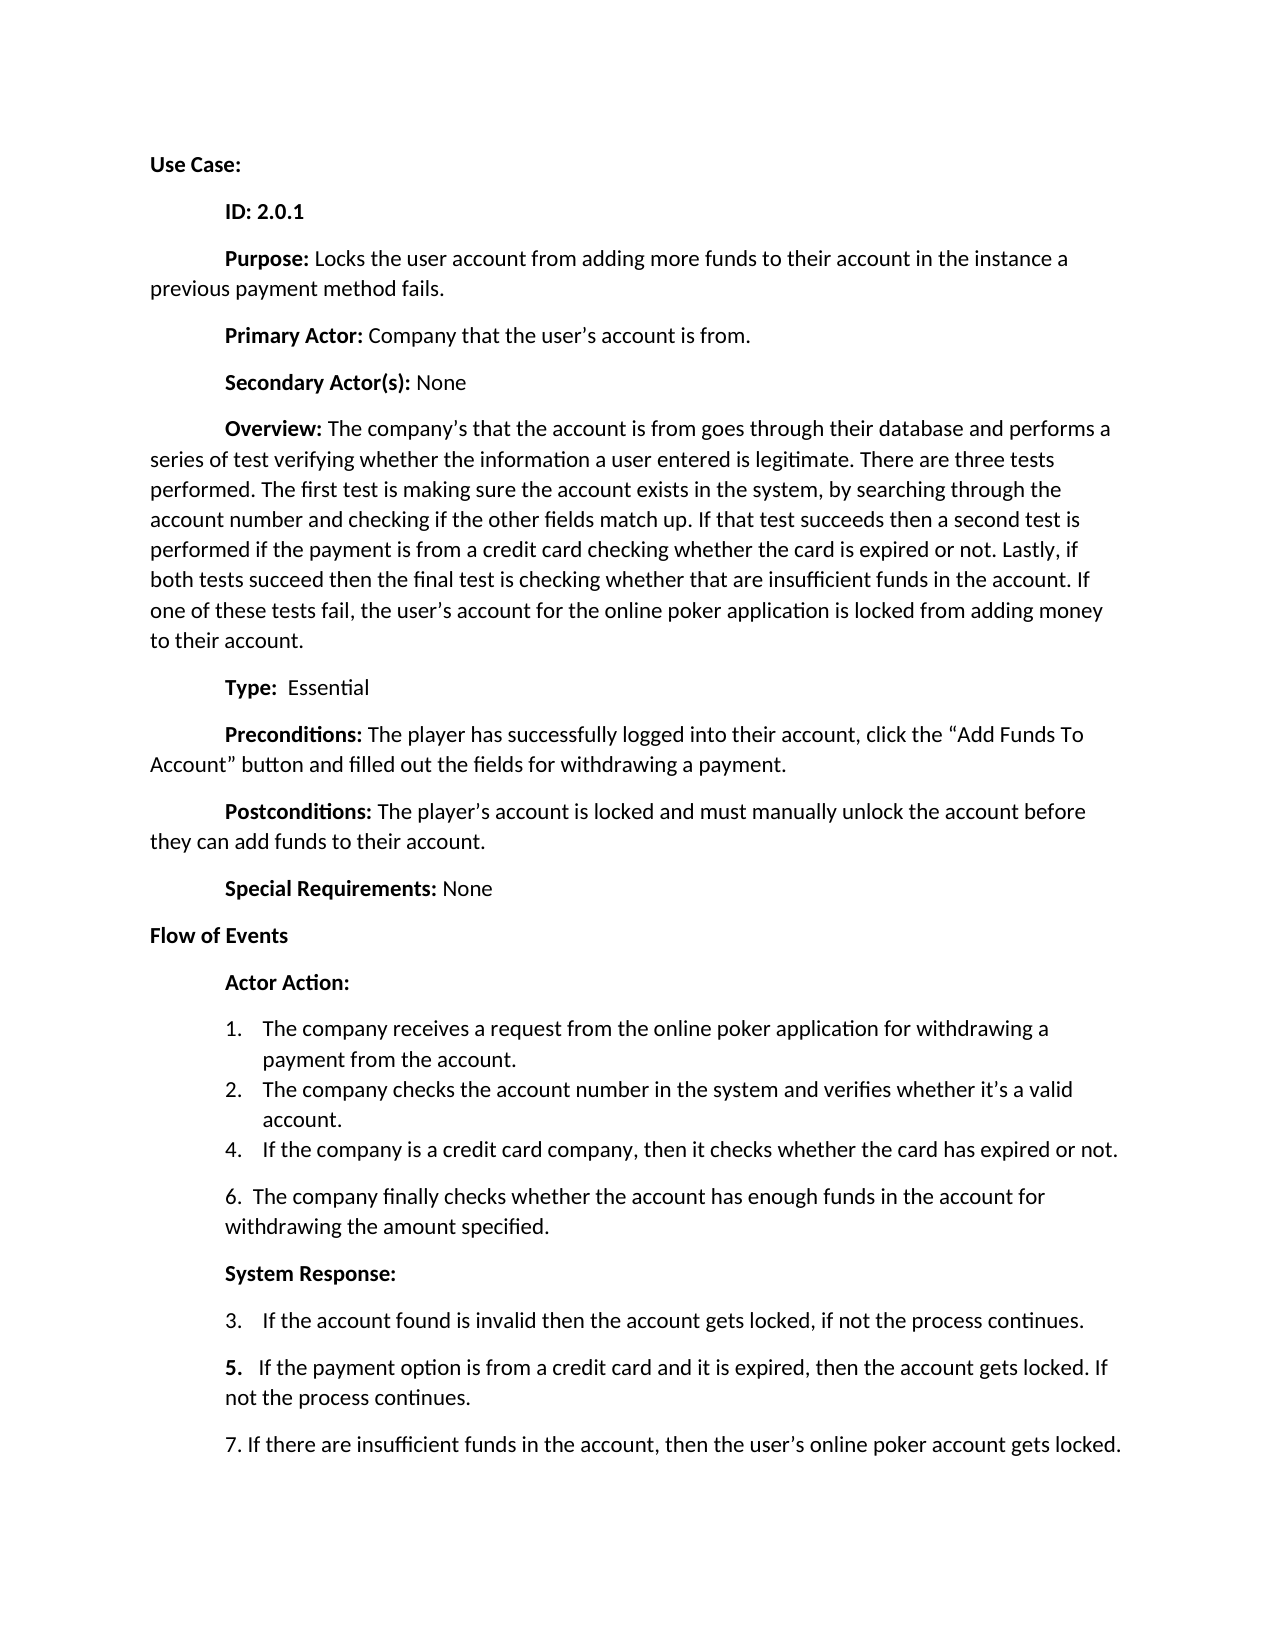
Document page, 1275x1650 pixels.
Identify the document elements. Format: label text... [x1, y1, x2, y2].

text Preconditions: The player has successfully logged into their account, click the “Add Funds To Account” button and filled out the fields for withdrawing a payment. [150, 720, 1125, 778]
text Postconditions: The player’s account is locked and must manually unlock the account before they can add funds to their account. [150, 797, 1125, 855]
text Actor Action: [150, 968, 1125, 996]
text Overview: The company’s that the account is from goes through their database and performs a series of test verifying whether the information a user entered is legitimate. There are three tests performed. The first test is making sure the account exists in the system, by searching through the account number and checking if the other fields match up. If that test succeeds then a second test is performed if the payment is from a credit card checking whether the card is expired or not. Lastly, if both tests succeed then the final test is checking whether that are insufficient funds in the account. If one of these tests fail, the user’s account for the online poker application is locked from adding money to their account. [150, 414, 1125, 654]
text Type: Essential [150, 673, 1125, 701]
text Primary Actor: Company that the user’s account is from. [150, 321, 1125, 349]
list If the company is a credit card company, then it checks whether the card has expired or not. [225, 1135, 1125, 1163]
text 6. The company finally checks whether the account has enough funds in the account for withdrawing the amount specified. [225, 1182, 1125, 1241]
text Special Requirements: None [150, 874, 1125, 902]
text ID: 2.0.1 [150, 197, 1125, 225]
list If the account found is invalid then the account gets locked, if not the process continues. [225, 1306, 1125, 1334]
text 7. If there are insufficient funds in the account, then the user’s online poker account gets locked. [225, 1430, 1125, 1458]
list The company checks the account number in the system and verifies whether it’s a valid account. [225, 1075, 1125, 1133]
text Use Case: [150, 150, 1125, 178]
text Purpose: Locks the user account from adding more funds to their account in the instance a previous payment method fails. [150, 244, 1125, 302]
text Secondary Actor(s): None [150, 368, 1125, 396]
list The company receives a request from the online poker application for withdrawing a payment from the account. [225, 1014, 1125, 1073]
text 5. If the payment option is from a credit card and it is expired, then the account gets locked. If not the process continues. [225, 1353, 1125, 1411]
text Flow of Events [150, 921, 1125, 949]
text System Response: [150, 1259, 1125, 1287]
